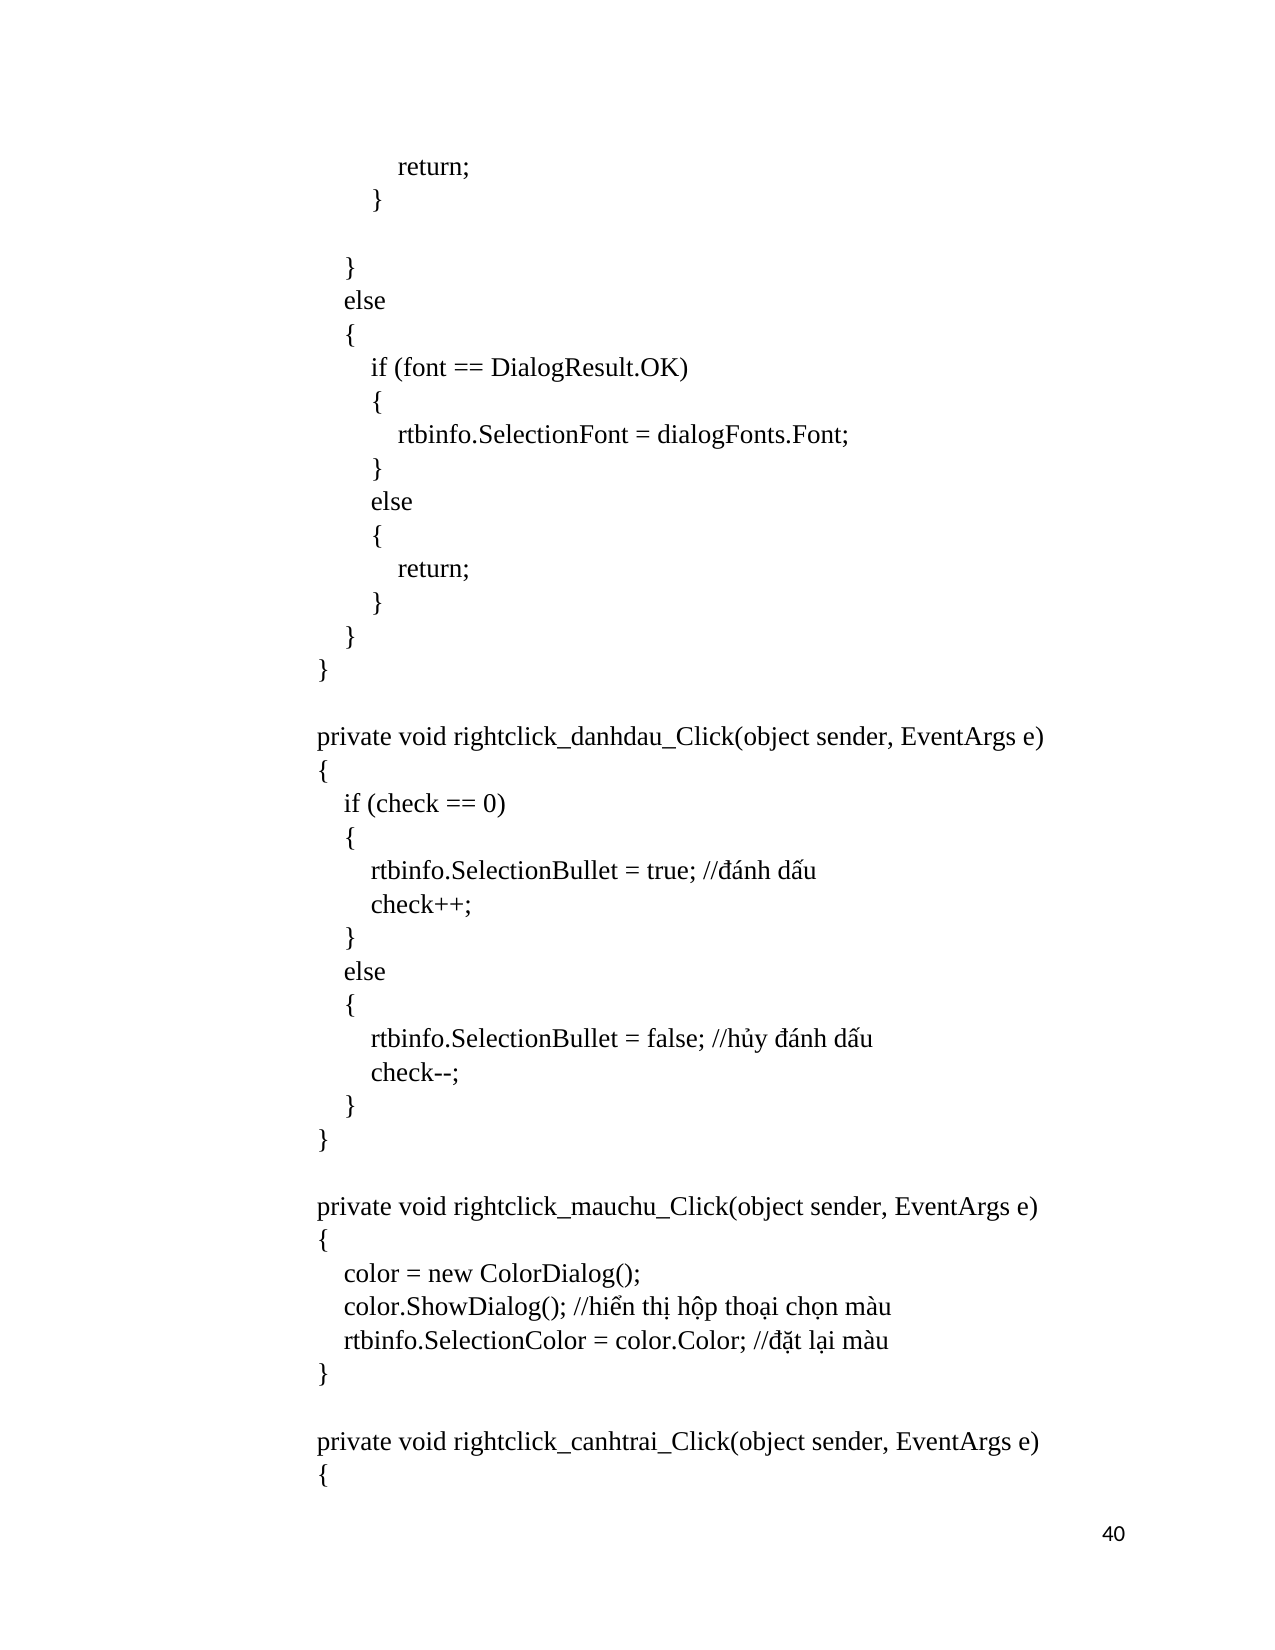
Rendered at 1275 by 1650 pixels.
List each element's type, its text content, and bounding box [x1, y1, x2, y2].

list return; [262, 150, 1125, 181]
list rtbinfo.SelectionBullet = true; //đánh dấu [262, 854, 1125, 886]
list return; [262, 552, 1125, 584]
list if (font == DialogResult.OK) [262, 351, 1125, 382]
list { [262, 821, 1125, 852]
list else [262, 485, 1125, 517]
list { [262, 1458, 1125, 1489]
list if (check == 0) [262, 787, 1125, 818]
list else [262, 955, 1125, 986]
list } [262, 251, 1125, 282]
list } [262, 653, 1125, 684]
list { [262, 988, 1125, 1020]
list check++; [262, 888, 1125, 919]
list else [262, 284, 1125, 315]
list check--; [262, 1056, 1125, 1087]
list } [262, 1357, 1125, 1389]
list } [262, 183, 1125, 215]
list } [262, 452, 1125, 483]
list private void rightclick_mauchu_Click(object sender, EventArgs e) [262, 1190, 1125, 1221]
list rtbinfo.SelectionColor = color.Color; //đặt lại màu [262, 1324, 1125, 1355]
list } [262, 1123, 1125, 1154]
list private void rightclick_canhtrai_Click(object sender, EventArgs e) [262, 1424, 1125, 1456]
list { [262, 1223, 1125, 1254]
list } [262, 586, 1125, 617]
list } [262, 1089, 1125, 1120]
list } [262, 619, 1125, 651]
list color.ShowDialog(); //hiển thị hộp thoại chọn màu [262, 1290, 1125, 1322]
list { [262, 318, 1125, 349]
list { [262, 519, 1125, 550]
list rtbinfo.SelectionBullet = false; //hủy đánh dấu [262, 1022, 1125, 1053]
list private void rightclick_danhdau_Click(object sender, EventArgs e) [262, 720, 1125, 751]
list rtbinfo.SelectionFont = dialogFonts.Font; [262, 418, 1125, 449]
list { [262, 385, 1125, 416]
list } [262, 921, 1125, 953]
list color = new ColorDialog(); [262, 1257, 1125, 1288]
list { [262, 754, 1125, 785]
